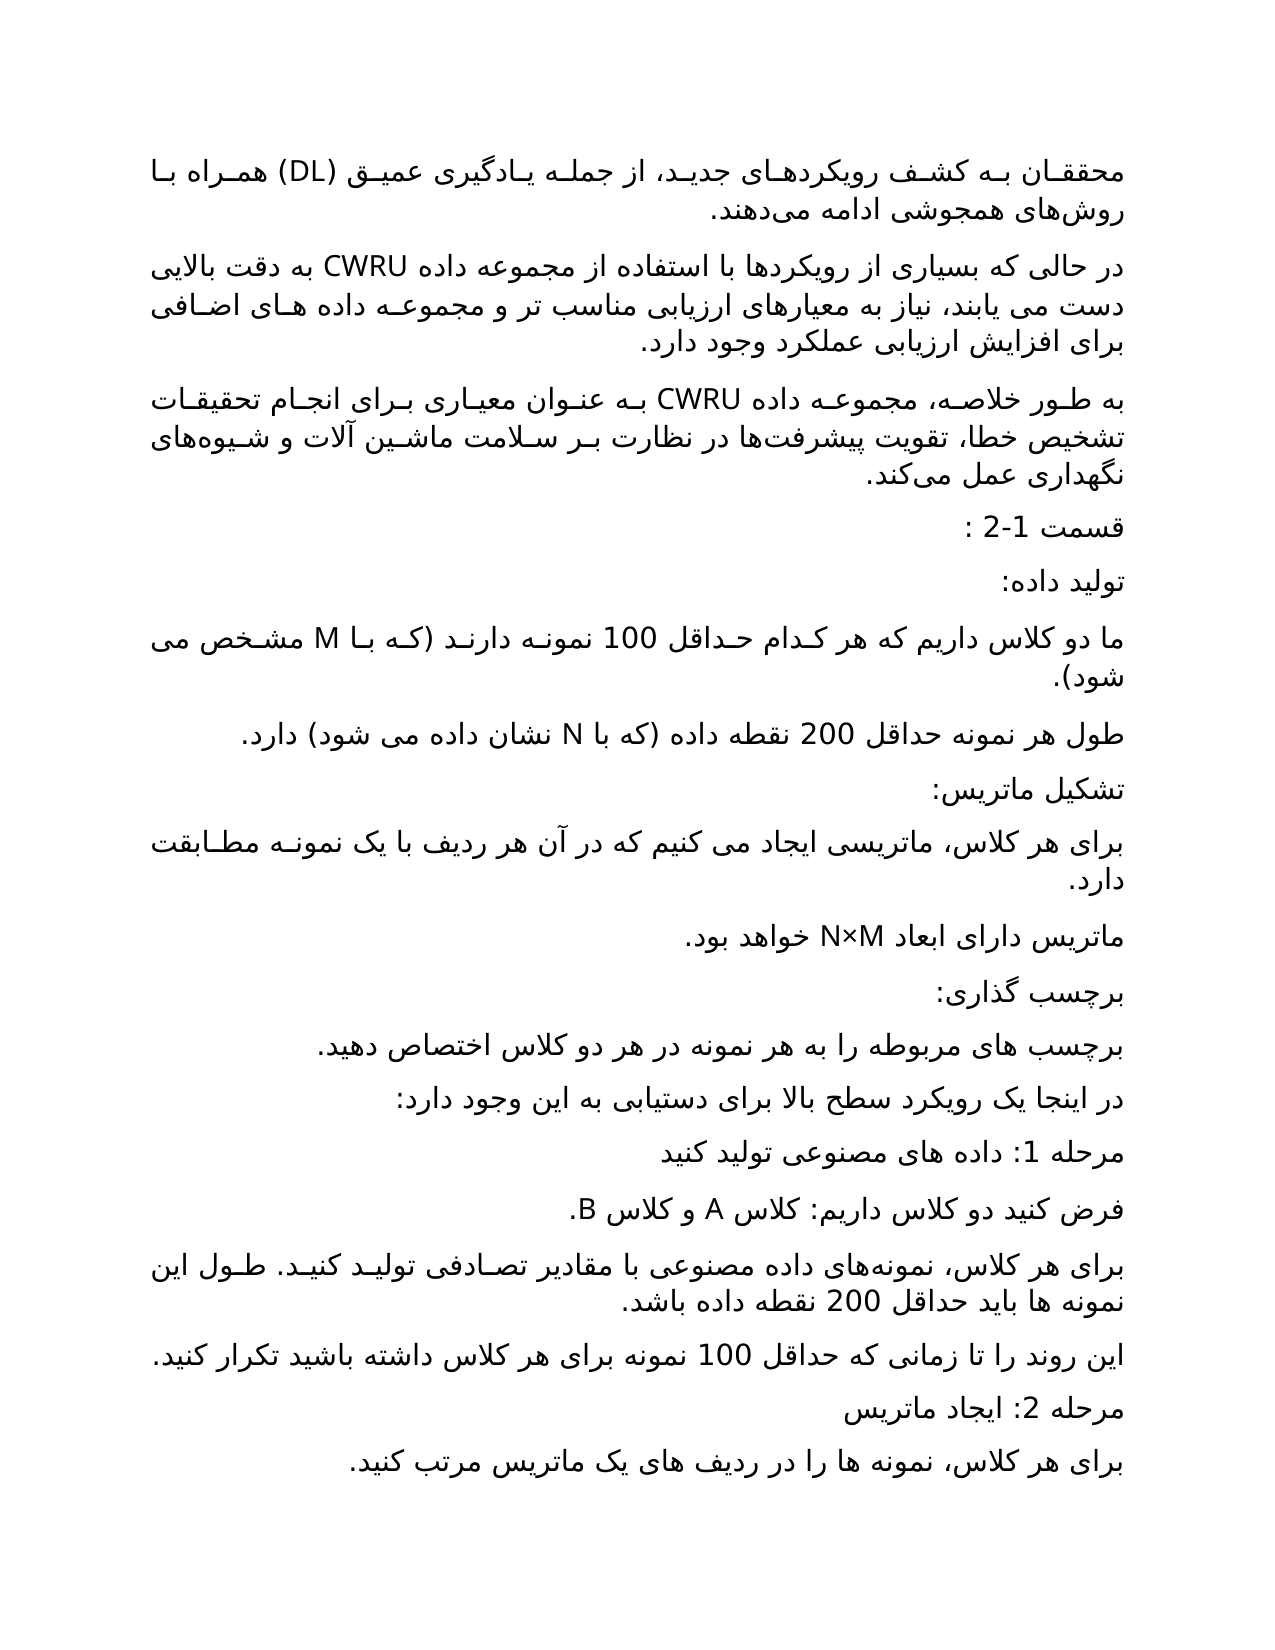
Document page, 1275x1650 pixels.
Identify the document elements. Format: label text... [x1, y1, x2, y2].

text محققان به کشف رویکردهای جدید، از جمله یادگیری عمیق (DL) همراه با روش‌های همجوشی ادامه می‌دهند. [150, 150, 1125, 226]
text در حالی که بسیاری از رویکردها با استفاده از مجموعه داده CWRU به دقت بالایی دست می یابند، نیاز به معیارهای ارزیابی مناسب تر و مجموعه داده های اضافی برای افزایش ارزیابی عملکرد وجود دارد. [150, 246, 1125, 359]
text تشکیل ماتریس: [150, 772, 1125, 806]
text ما دو کلاس داریم که هر کدام حداقل 100 نمونه دارند (که با M مشخص می شود). [150, 617, 1125, 693]
text این روند را تا زمانی که حداقل 100 نمونه برای هر کلاس داشته باشید تکرار کنید. [150, 1338, 1125, 1372]
text در اینجا یک رویکرد سطح بالا برای دستیابی به این وجود دارد: [150, 1082, 1125, 1116]
text طول هر نمونه حداقل 200 نقطه داده (که با N نشان داده می شود) دارد. [150, 713, 1125, 753]
text برچسب های مربوطه را به هر نمونه در هر دو کلاس اختصاص دهید. [150, 1028, 1125, 1062]
text برچسب گذاری: [150, 975, 1125, 1009]
text برای هر کلاس، نمونه ها را در ردیف های یک ماتریس مرتب کنید. [150, 1445, 1125, 1479]
text قسمت 1-2 : [150, 511, 1125, 544]
text ماتریس دارای ابعاد N×M خواهد بود. [150, 916, 1125, 955]
text تولید داده: [150, 564, 1125, 598]
text مرحله 1: داده های مصنوعی تولید کنید [150, 1135, 1125, 1169]
text به طور خلاصه، مجموعه داده CWRU به عنوان معیاری برای انجام تحقیقات تشخیص خطا، تقویت پیشرفت‌ها در نظارت بر سلامت ماشین آلات و شیوه‌های نگهداری عمل می‌کند. [150, 378, 1125, 491]
text برای هر کلاس، ماتریسی ایجاد می کنیم که در آن هر ردیف با یک نمونه مطابقت دارد. [150, 826, 1125, 896]
text مرحله 2: ایجاد ماتریس [150, 1391, 1125, 1425]
text فرض کنید دو کلاس داریم: کلاس A و کلاس B. [150, 1188, 1125, 1228]
text برای هر کلاس، نمونه‌های داده مصنوعی با مقادیر تصادفی تولید کنید. طول این نمونه ها باید حداقل 200 نقطه داده باشد. [150, 1248, 1125, 1319]
